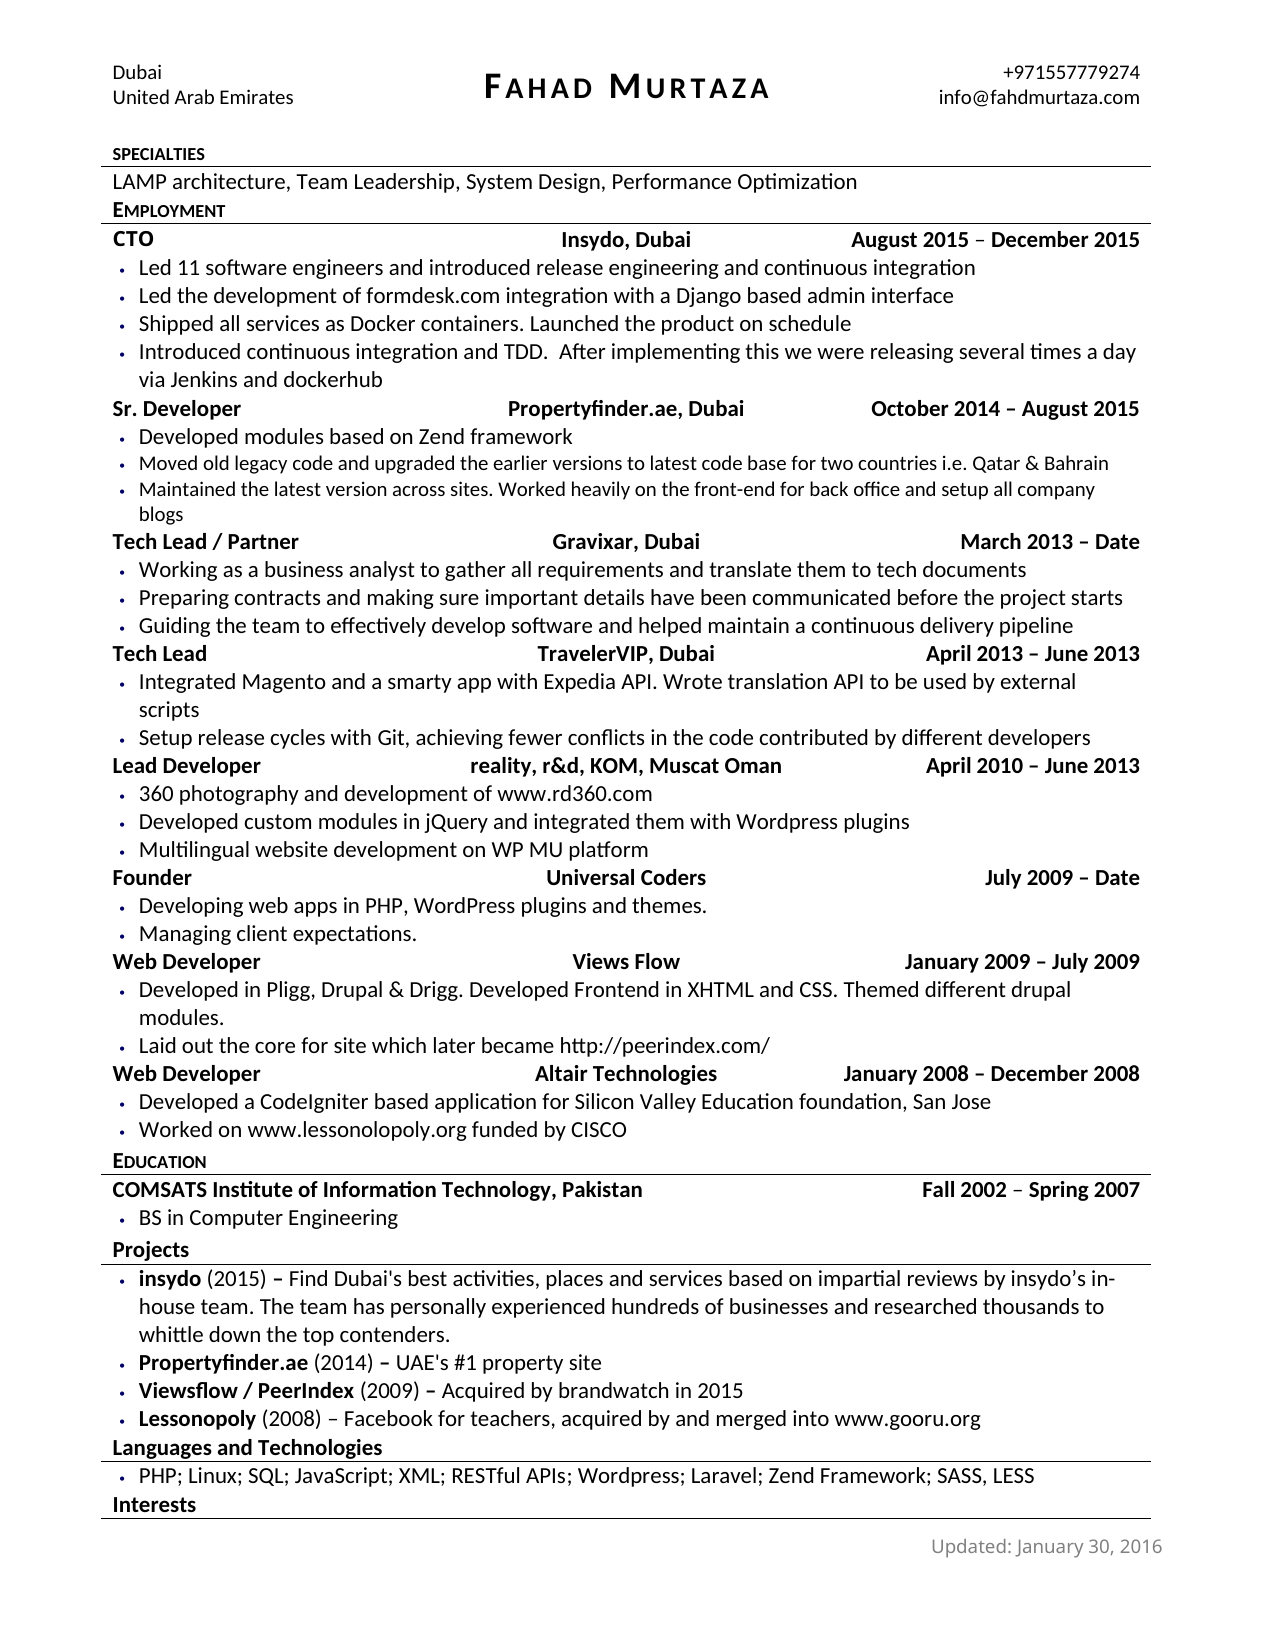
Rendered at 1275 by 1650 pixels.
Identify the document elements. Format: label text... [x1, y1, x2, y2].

table_cell Gravixar, Dubai [419, 527, 833, 555]
table_header Fahad Murtaza [419, 59, 833, 110]
table_cell Tech Lead [101, 639, 458, 667]
table_cell BS in Computer Engineering [101, 1203, 1151, 1235]
table_cell Sr. Developer [101, 393, 419, 422]
table_cell insydo (2015) – Find Dubai's best activities, places and services based on impartial reviews by insydo’s in-house team. The team has personally experienced hundreds of businesses and researched thousands to whittle down the top contenders. Propertyfinder.ae (2014) – UAE's #1 property site Viewsflow / PeerIndex (2009) – Acquired by brandwatch in 2015 Lessonopoly (2008) – Facebook for teachers, acquired by and merged into www.gooru.org [101, 1265, 1151, 1433]
table_cell January 2008 – December 2008 [794, 1059, 1151, 1087]
table_cell Lead Developer [101, 751, 458, 779]
table_cell Web Developer [101, 947, 458, 975]
table_cell April 2010 – June 2013 [794, 751, 1151, 779]
table_cell Views Flow [458, 947, 794, 975]
table_cell specialties [101, 110, 1151, 166]
table_cell Employment [101, 195, 1151, 223]
table_cell PHP; Linux; SQL; JavaScript; XML; RESTful APIs; Wordpress; Laravel; Zend Framework; SASS, LESS [101, 1462, 1151, 1490]
table_cell Universal Coders [458, 863, 794, 891]
table_cell Interests [101, 1490, 1151, 1518]
table_cell Propertyfinder.ae, Dubai [419, 393, 833, 422]
table_cell October 2014 – August 2015 [834, 393, 1151, 422]
table_cell CTO [101, 224, 419, 253]
table_cell Developed in Pligg, Drupal & Drigg. Developed Frontend in XHTML and CSS. Themed different drupal modules. Laid out the core for site which later became http://peerindex.com/ [101, 975, 1151, 1059]
table_header Dubai United Arab Emirates [101, 59, 419, 110]
table_cell COMSATS Institute of Information Technology, Pakistan [101, 1175, 833, 1203]
table_cell August 2015 – December 2015 [834, 224, 1151, 253]
table_cell reality, r&d, KOM, Muscat Oman [458, 751, 794, 779]
table_cell Insydo, Dubai [419, 224, 833, 253]
table_cell 360 photography and development of www.rd360.com Developed custom modules in jQuery and integrated them with Wordpress plugins Multilingual website development on WP MU platform [101, 779, 1151, 863]
table_cell Developing web apps in PHP, WordPress plugins and themes. Managing client expectations. [101, 891, 1151, 947]
table_header +971557779274 info@fahdmurtaza.com [834, 59, 1151, 110]
table_cell Projects [101, 1235, 1151, 1263]
table_cell Fall 2002 – Spring 2007 [834, 1175, 1151, 1203]
table_cell Education [101, 1146, 1151, 1174]
table_cell Working as a business analyst to gather all requirements and translate them to tech documents Preparing contracts and making sure important details have been communicated before the project starts Guiding the team to effectively develop software and helped maintain a continuous delivery pipeline [101, 555, 1151, 639]
table_cell July 2009 – Date [794, 863, 1151, 891]
table_cell Led 11 software engineers and introduced release engineering and continuous integration Led the development of formdesk.com integration with a Django based admin interface Shipped all services as Docker containers. Launched the product on schedule Introduced continuous integration and TDD. After implementing this we were releasing several times a day via Jenkins and dockerhub [101, 253, 1151, 393]
table_cell Founder [101, 863, 458, 891]
table_cell April 2013 – June 2013 [794, 639, 1151, 667]
table_cell Altair Technologies [458, 1059, 794, 1087]
table_cell Tech Lead / Partner [101, 527, 419, 555]
table_cell Developed a CodeIgniter based application for Silicon Valley Education foundation, San Jose Worked on www.lessonolopoly.org funded by CISCO [101, 1087, 1151, 1146]
table_cell Integrated Magento and a smarty app with Expedia API. Wrote translation API to be used by external scripts Setup release cycles with Git, achieving fewer conflicts in the code contributed by different developers [101, 667, 1151, 751]
table_cell Languages and Technologies [101, 1433, 1151, 1461]
table_cell TravelerVIP, Dubai [458, 639, 794, 667]
table_cell Web Developer [101, 1059, 458, 1087]
table_cell LAMP architecture, Team Leadership, System Design, Performance Optimization [101, 167, 1151, 195]
table_cell Developed modules based on Zend framework Moved old legacy code and upgraded the earlier versions to latest code base for two countries i.e. Qatar & Bahrain Maintained the latest version across sites. Worked heavily on the front-end for back office and setup all company blogs [101, 423, 1151, 527]
table_cell January 2009 – July 2009 [794, 947, 1151, 975]
table_cell March 2013 – Date [834, 527, 1151, 555]
